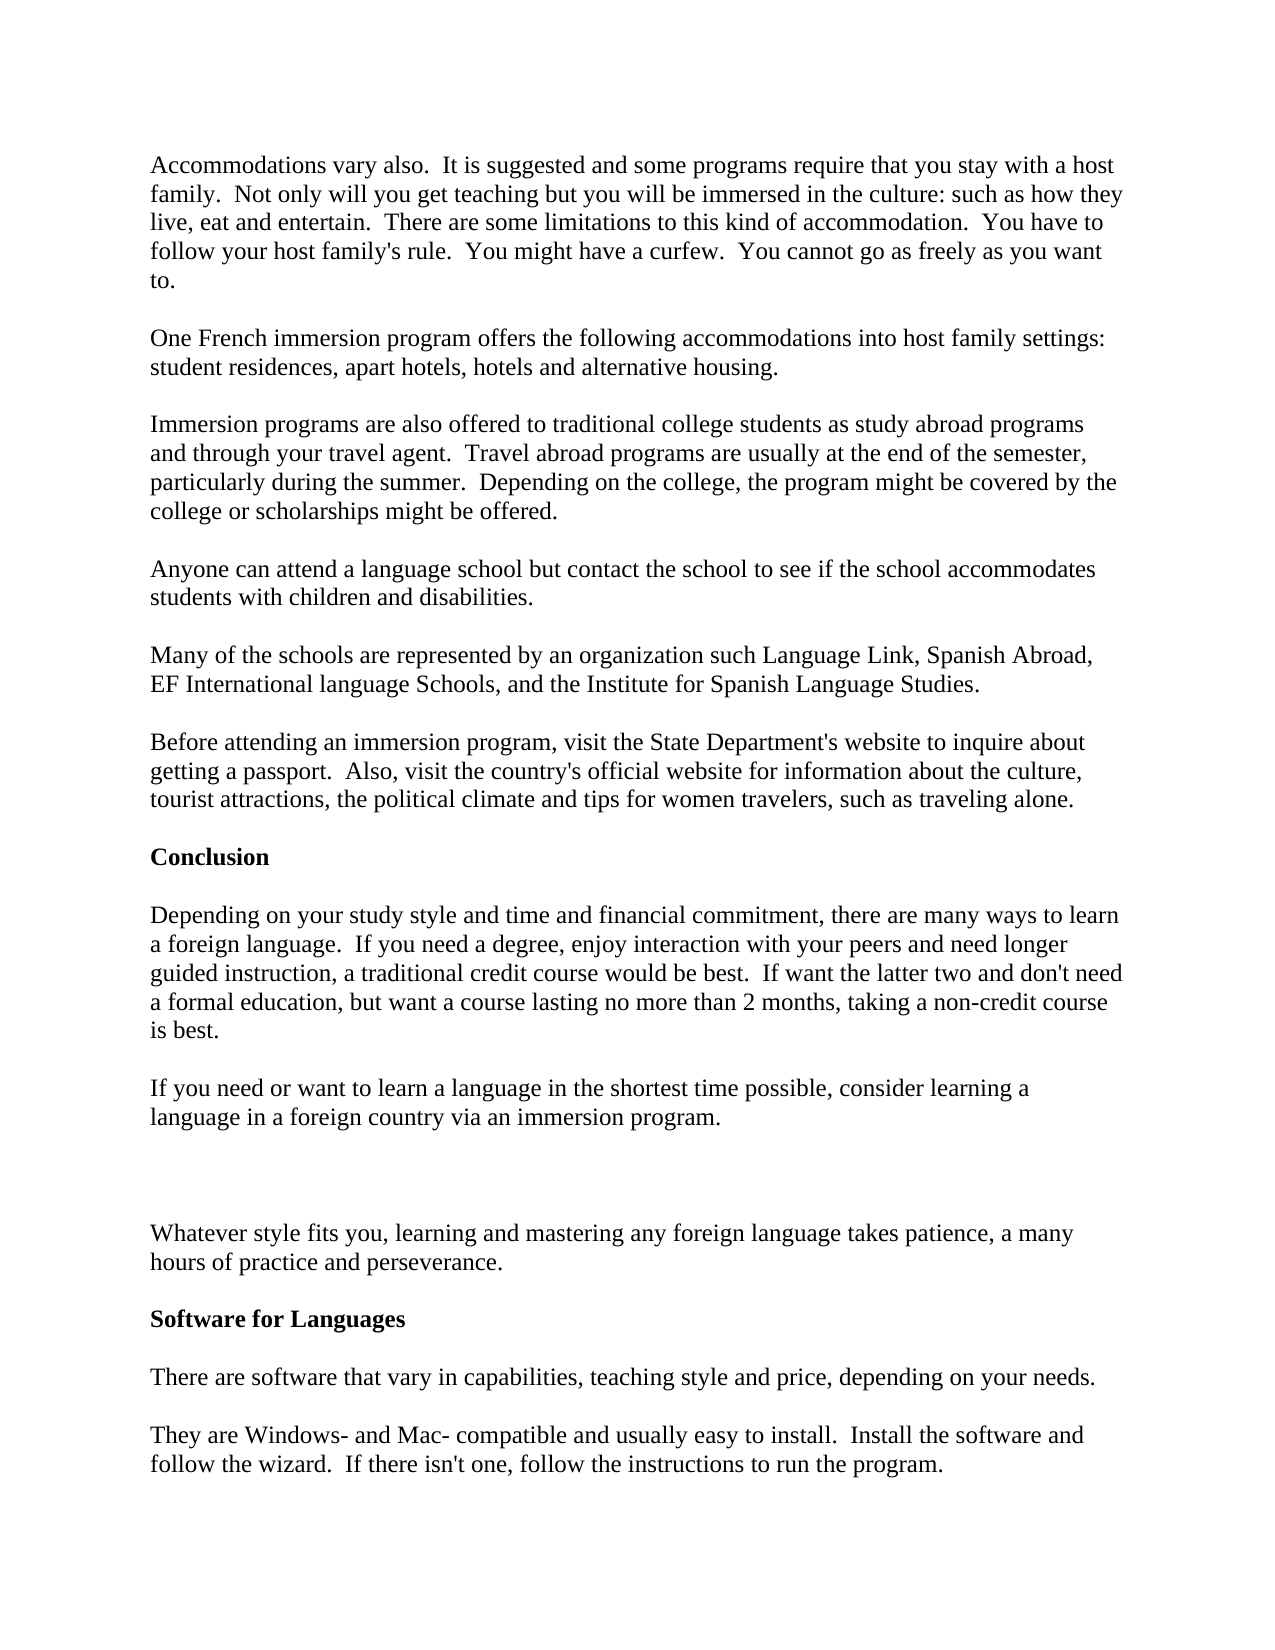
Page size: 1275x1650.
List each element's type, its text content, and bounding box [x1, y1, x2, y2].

text Before attending an immersion program, visit the State Department's website to inquire about getting a passport. Also, visit the country's official website for information about the culture, tourist attractions, the political climate and tips for women travelers, such as traveling alone. [150, 727, 1125, 813]
text Depending on your study style and time and financial commitment, there are many ways to learn a foreign language. If you need a degree, enjoy interaction with your peers and need longer guided instruction, a traditional credit course would be best. If want the latter two and don't need a formal education, but want a course lasting no more than 2 months, taking a non-credit course is best. [150, 900, 1125, 1044]
text There are software that vary in capabilities, teaching style and price, depending on your needs. [150, 1362, 1125, 1391]
text Conclusion [150, 842, 1125, 871]
text Many of the schools are represented by an organization such Language Link, Spanish Abroad, EF International language Schools, and the Institute for Spanish Language Studies. [150, 640, 1125, 698]
text They are Windows- and Mac- compatible and usually easy to install. Install the software and follow the wizard. If there isn't one, follow the instructions to run the program. [150, 1420, 1125, 1478]
text If you need or want to learn a language in the shortest time possible, consider learning a language in a foreign country via an immersion program. [150, 1073, 1125, 1131]
text Anyone can attend a language school but contact the school to see if the school accommodates students with children and disabilities. [150, 554, 1125, 611]
text Immersion programs are also offered to traditional college students as study abroad programs and through your travel agent. Travel abroad programs are usually at the end of the semester, particularly during the summer. Depending on the college, the program might be covered by the college or scholarships might be offered. [150, 409, 1125, 524]
text One French immersion program offers the following accommodations into host family settings: student residences, apart hotels, hotels and alternative housing. [150, 323, 1125, 380]
text Software for Languages [150, 1304, 1125, 1333]
text Whatever style fits you, learning and mastering any foreign language takes patience, a many hours of practice and perseverance. [150, 1218, 1125, 1275]
text Accommodations vary also. It is suggested and some programs require that you stay with a host family. Not only will you get teaching but you will be immersed in the culture: such as how they live, eat and entertain. There are some limitations to this kind of accommodation. You have to follow your host family's rule. You might have a curfew. You cannot go as freely as you want to. [150, 150, 1125, 294]
